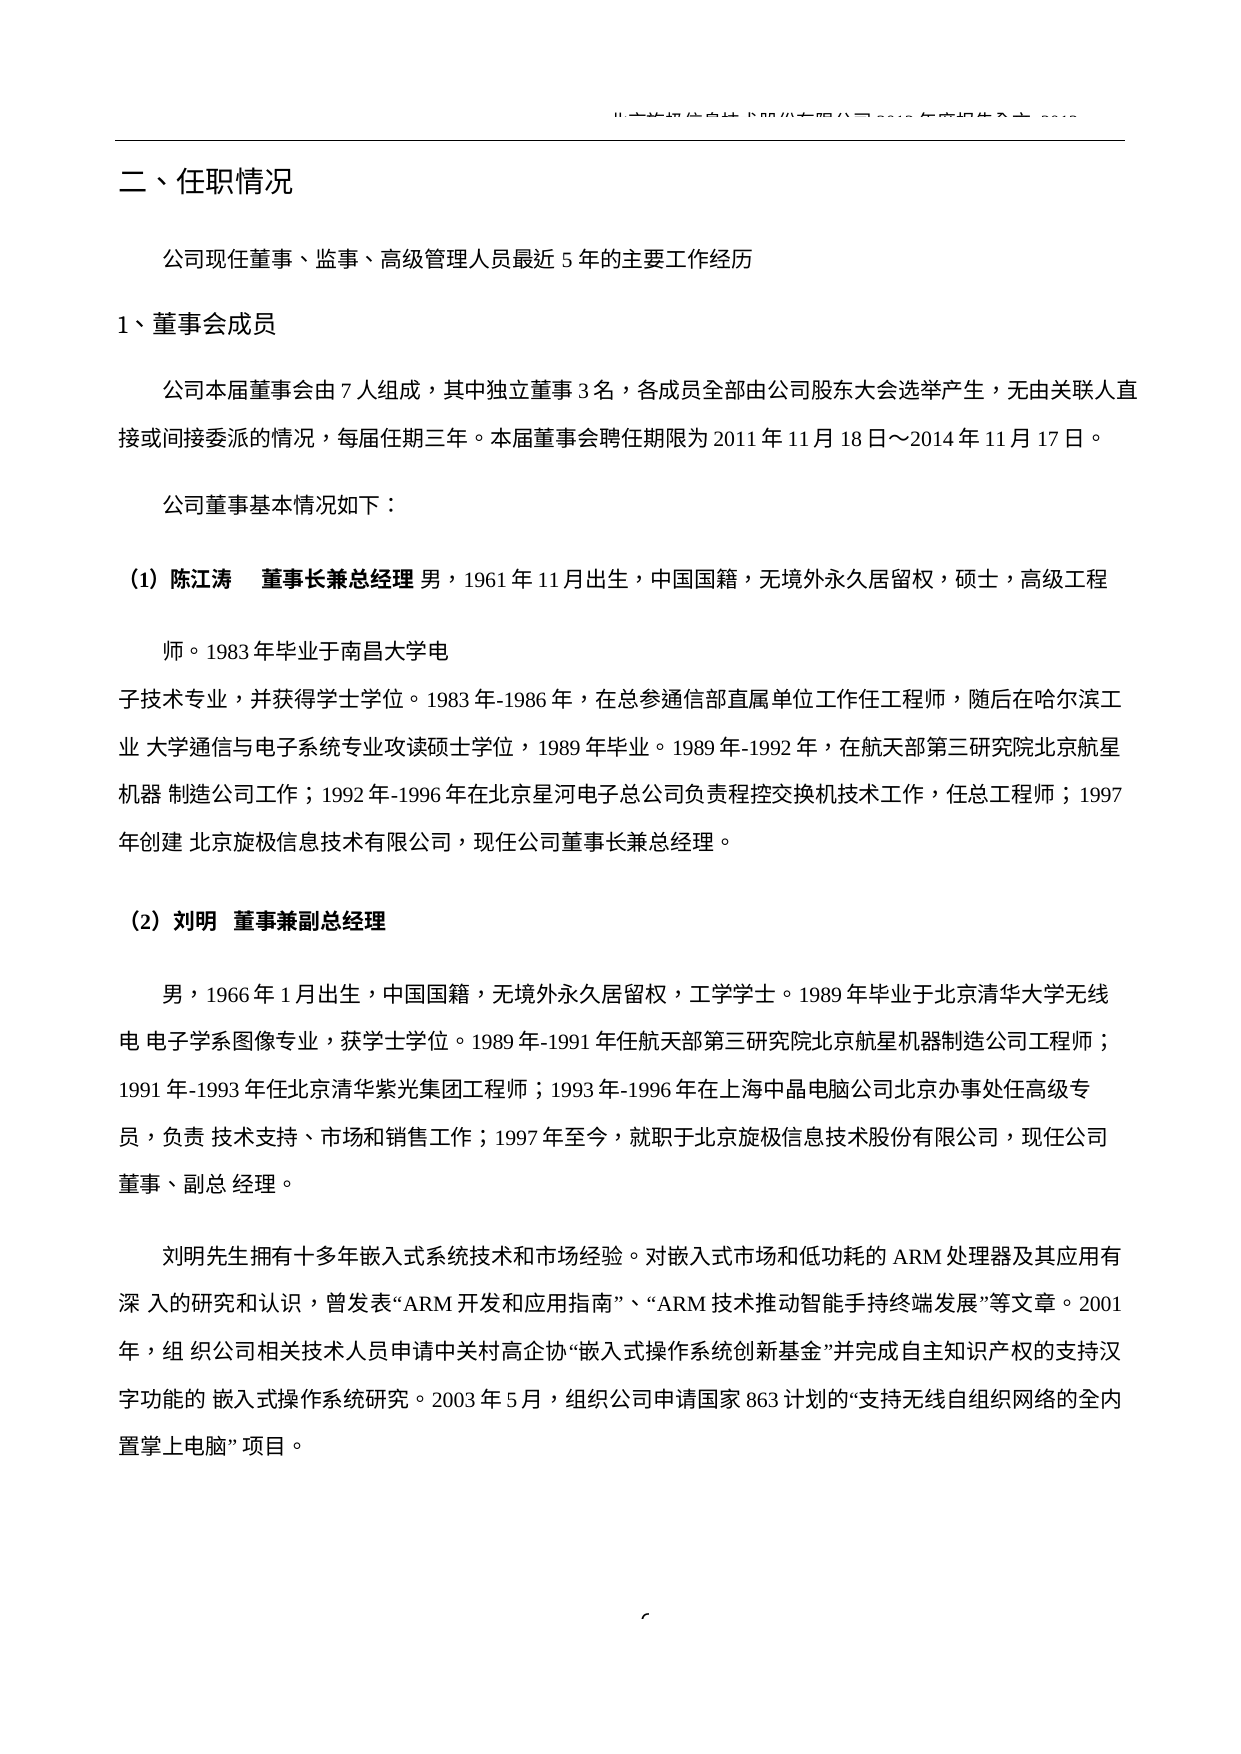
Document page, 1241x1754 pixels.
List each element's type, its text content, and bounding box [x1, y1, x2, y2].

subtitle 1、董事会成员 [118, 307, 1138, 341]
text 男，1966年1月出生，中国国籍，无境外永久居留权，工学学士。1989年毕业于北京清华大学无线电 电子学系图像专业，获学士学位。1989年-1991年任航天部第三研究院北京航星机器制造公司工程师；1991 年-1993年任北京清华紫光集团工程师；1993年-1996年在上海中晶电脑公司北京办事处任高级专员，负责 技术支持、市场和销售工作；1997年至今，就职于北京旋极信息技术股份有限公司，现任公司董事、副总 经理。 [118, 979, 1122, 1199]
text 公司董事基本情况如下： [162, 490, 1138, 520]
text 子技术专业，并获得学士学位。1983年-1986年，在总参通信部直属单位工作任工程师，随后在哈尔滨工业 大学通信与电子系统专业攻读硕士学位，1989年毕业。1989年-1992年，在航天部第三研究院北京航星机器 制造公司工作；1992年-1996年在北京星河电子总公司负责程控交换机技术工作，任总工程师；1997年创建 北京旋极信息技术有限公司，现任公司董事长兼总经理。 [118, 684, 1123, 857]
text 公司现任董事、监事、高级管理人员最近 5 年的主要工作经历 [162, 244, 1138, 274]
text 公司本届董事会由7人组成，其中独立董事3名，各成员全部由公司股东大会选举产生，无由关联人直 接或间接委派的情况，每届任期三年。本届董事会聘任期限为2011年11月18日～2014年11月17日。 [118, 375, 1138, 452]
text （1）陈江涛 董事长兼总经理 男，1961年11月出生，中国国籍，无境外永久居留权，硕士，高级工程师。1983年毕业于南昌大学电 [118, 522, 1122, 666]
subtitle （2）刘明 董事兼副总经理 [118, 906, 1138, 935]
subtitle 二、任职情况 [118, 162, 1138, 201]
text 刘明先生拥有十多年嵌入式系统技术和市场经验。对嵌入式市场和低功耗的ARM处理器及其应用有深 入的研究和认识，曾发表“ARM开发和应用指南”、“ARM技术推动智能手持终端发展”等文章。2001年，组 织公司相关技术人员申请中关村高企协“嵌入式操作系统创新基金”并完成自主知识产权的支持汉字功能的 嵌入式操作系统研究。2003年5月，组织公司申请国家863计划的“支持无线自组织网络的全内置掌上电脑” 项目。 [118, 1241, 1122, 1461]
